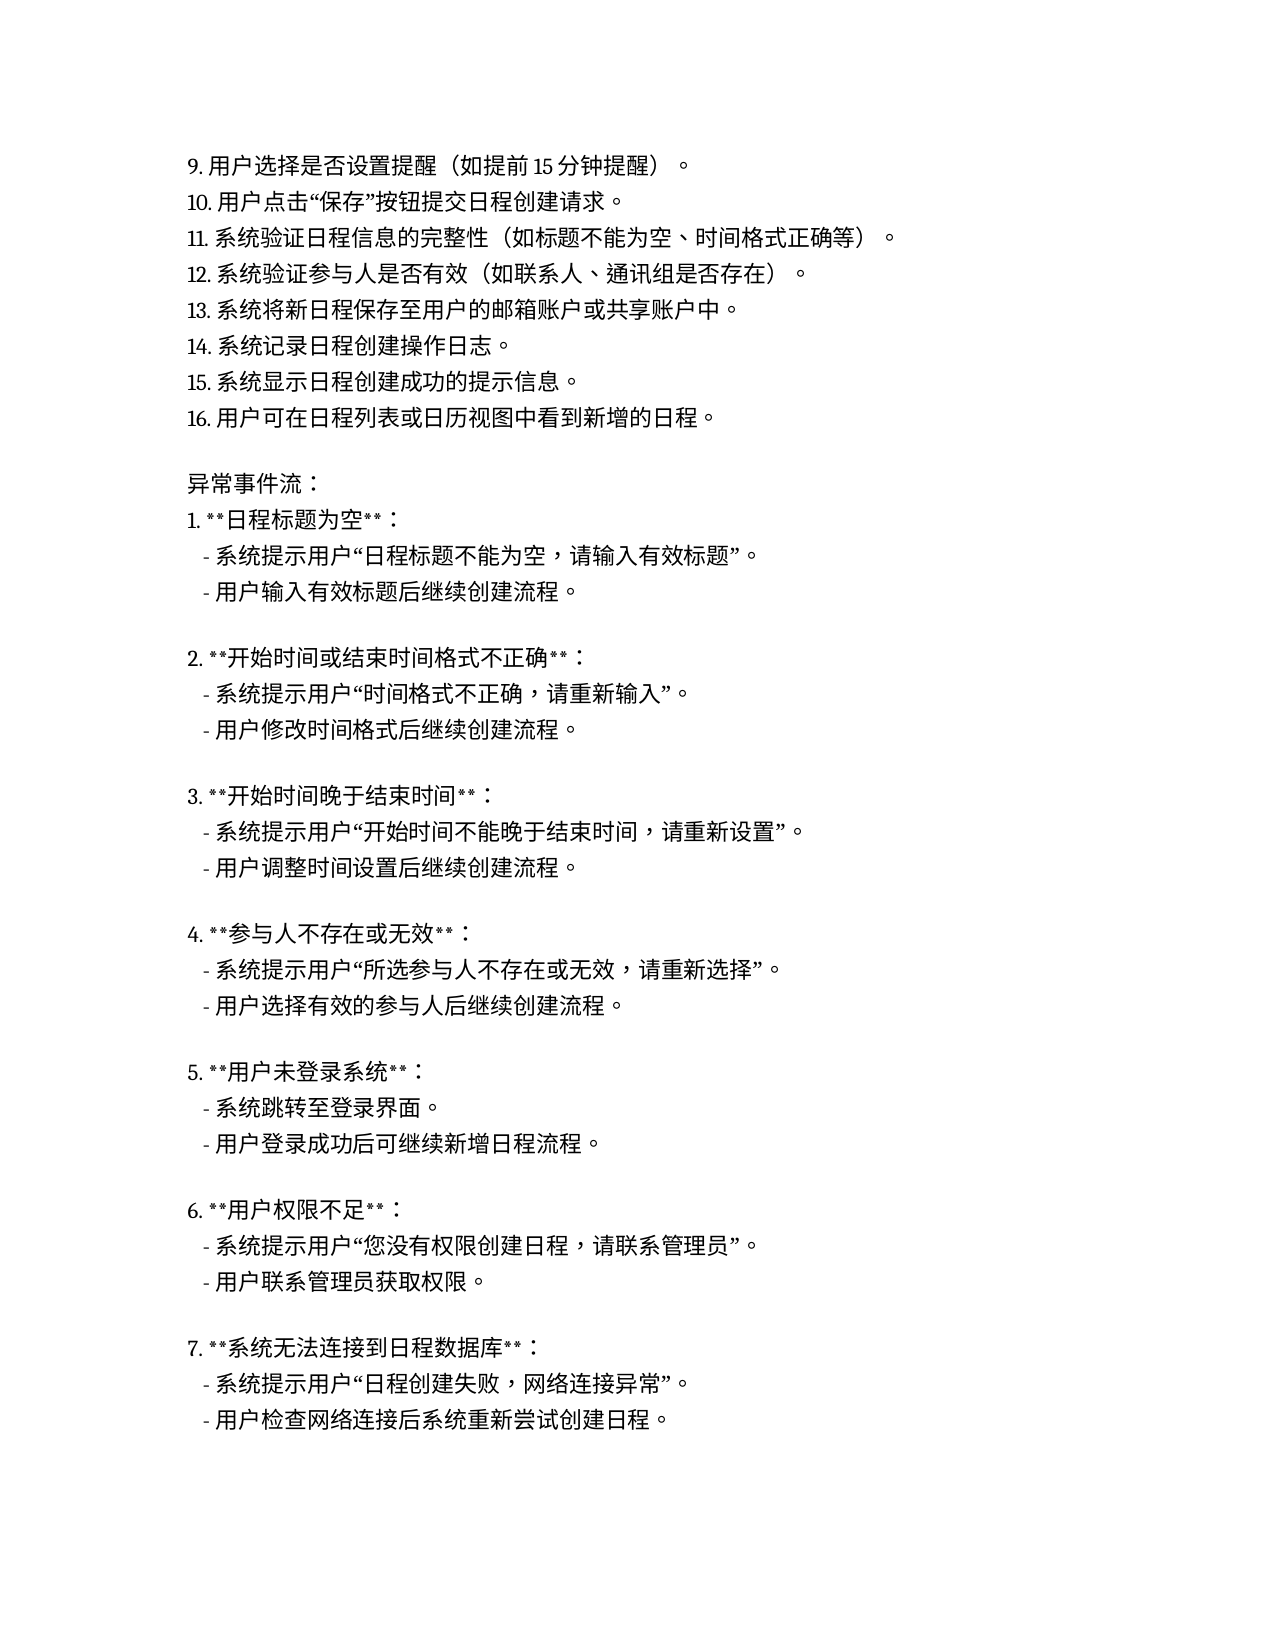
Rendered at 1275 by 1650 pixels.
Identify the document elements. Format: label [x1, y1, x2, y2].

text [187, 150, 1087, 1465]
